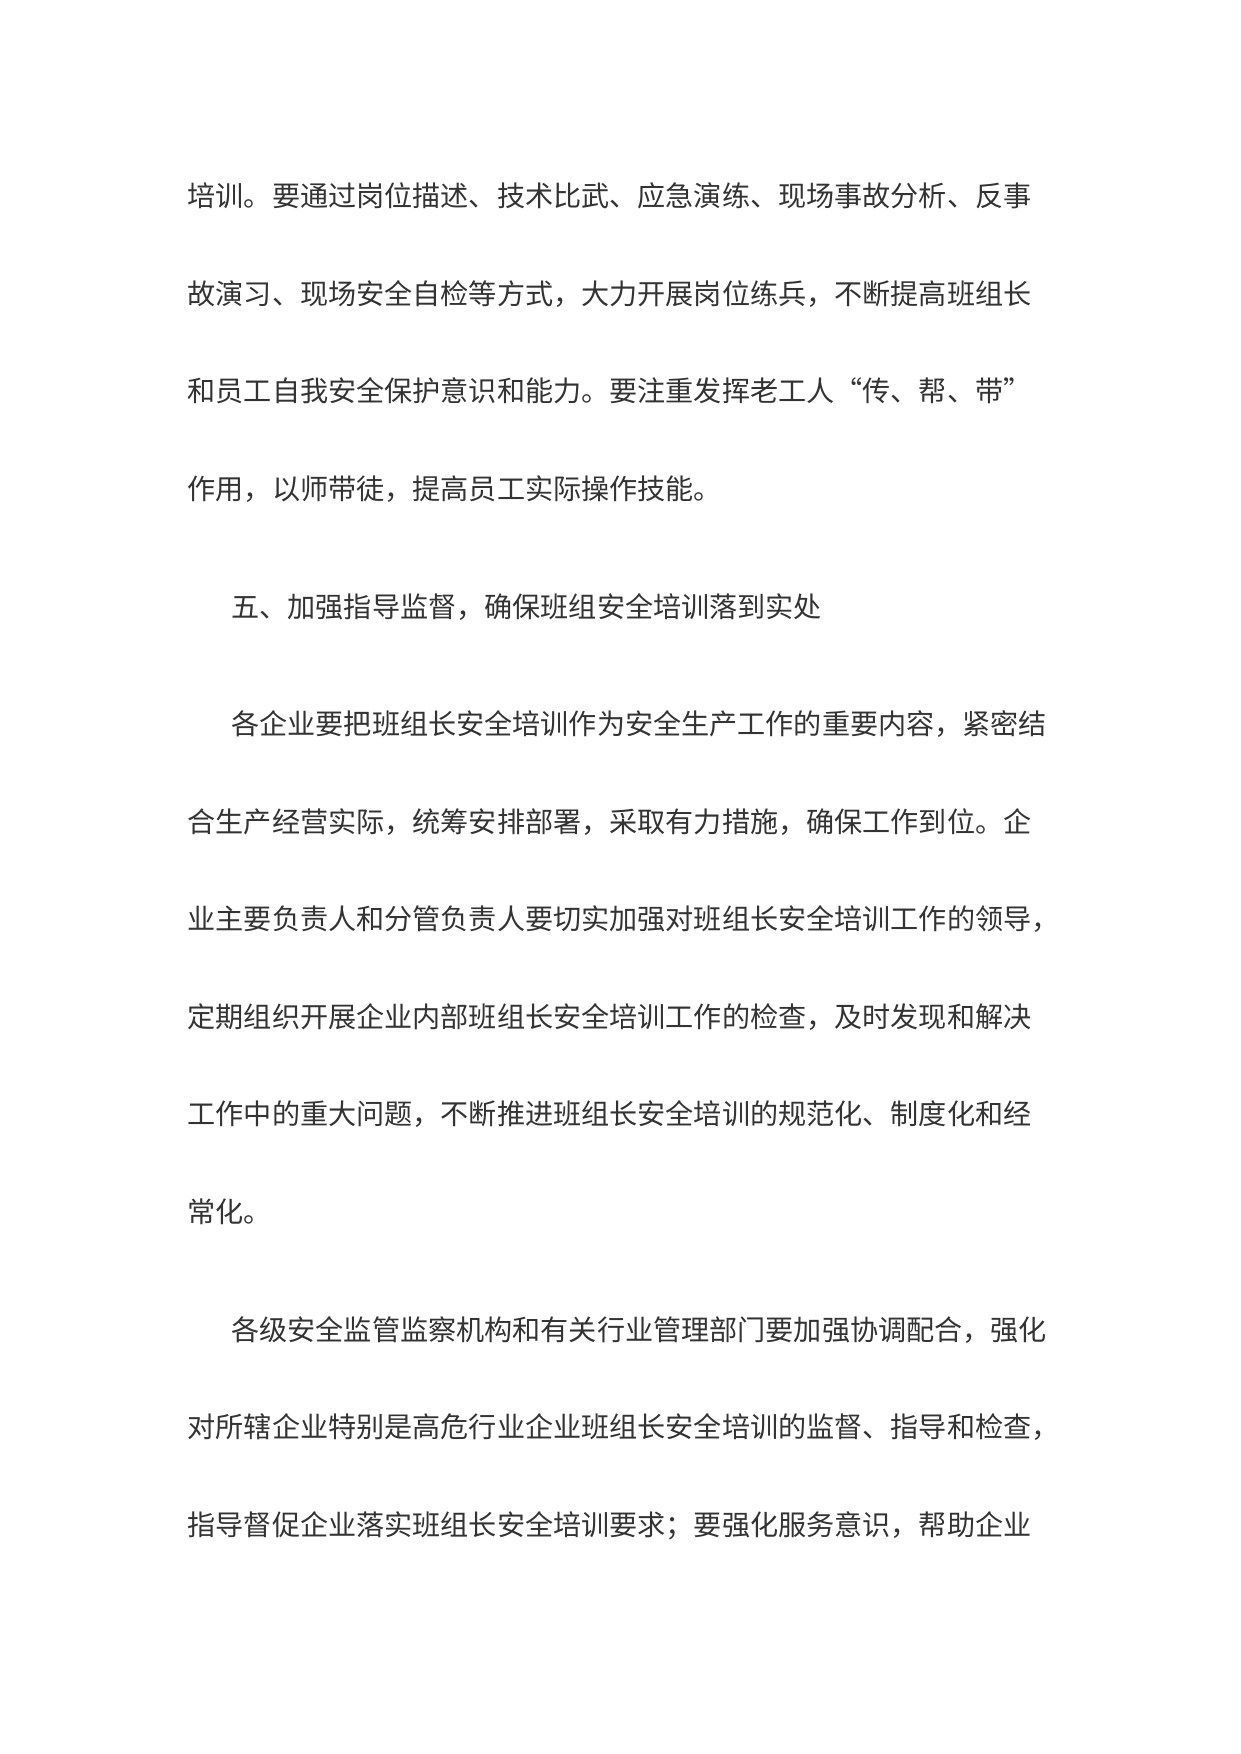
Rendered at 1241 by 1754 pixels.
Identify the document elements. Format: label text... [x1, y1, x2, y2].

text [187, 1295, 1053, 1555]
text 各企业要把班组长安全培训作为安全生产工作的重要内容，紧密结合生产经营实际，统筹安排部署，采取有力措施，确保工作到位。企业主要负责人和分管负责人要切实加强对班组长安全培训工作的领导，定期组织开展企业内部班组长安全培训工作的检查，及时发现和解决工作中的重大问题，不断推进班组长安全培训的规范化、制度化和经常化。 [187, 690, 1053, 1243]
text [187, 162, 1053, 519]
text 五、加强指导监督，确保班组安全培训落到实处 [187, 572, 1053, 637]
